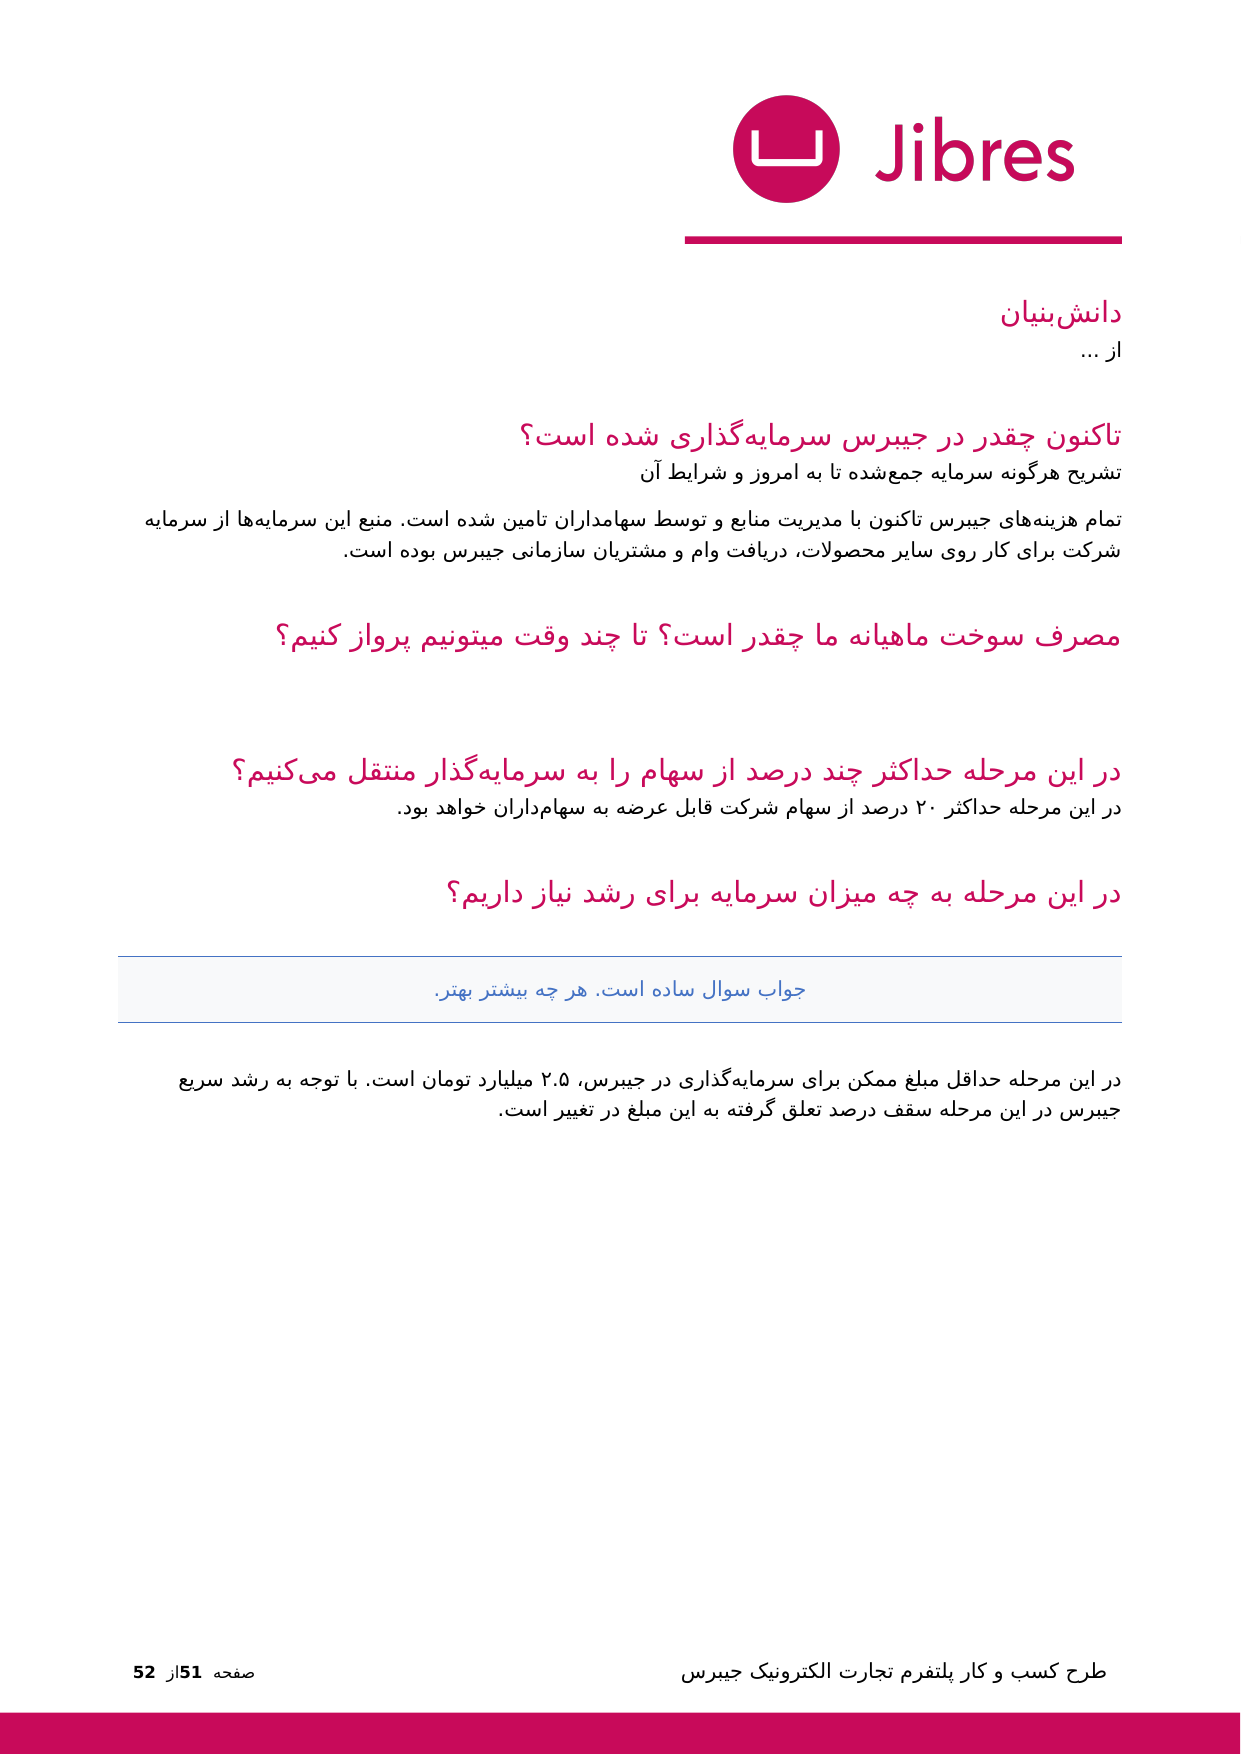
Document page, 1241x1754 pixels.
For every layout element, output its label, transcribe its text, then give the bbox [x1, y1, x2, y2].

text در این مرحله حداقل مبلغ ممکن برای سرمایه‌گذاری در جیبرس، ۲.۵ میلیارد تومان است. با توجه به رشد سریع جیبرس در این مرحله سقف درصد تعلق گرفته به این مبلغ در تغییر است. [118, 1067, 1122, 1122]
text از ... [118, 338, 1122, 362]
text در این مرحله حداکثر ۲۰ درصد از سهام شرکت قابل عرضه به سهام‌داران خواهد بود. [118, 795, 1122, 819]
subtitle دانش‌بنیان [118, 295, 1122, 329]
subtitle در این مرحله به چه میزان سرمایه برای رشد نیاز داریم؟ [118, 876, 1122, 909]
text تشریح هرگونه سرمایه جمع‌شده تا به امروز و شرایط آن [118, 460, 1122, 485]
text تمام هزینه‌های جیبرس تاکنون با مدیریت منابع و توسط سهامداران تامین شده است. منبع این سرمایه‌ها از سرمایه شرکت برای کار روی سایر محصولات، دریافت وام و مشتریان سازمانی جیبرس بوده است. [118, 507, 1122, 562]
subtitle در این مرحله حداکثر چند درصد از سهام را به سرمایه‌گذار منتقل می‌کنیم؟ [118, 753, 1122, 787]
subtitle مصرف سوخت ماهیانه ما چقدر است؟ تا چند وقت میتونیم پرواز کنیم؟ [118, 618, 1122, 652]
picture [726, 88, 1081, 210]
subtitle تاکنون چقدر در جیبرس سرمایه‌گذاری شده است؟ [118, 418, 1122, 452]
text جواب سوال ساده است. هر چه بیشتر بهتر. [118, 957, 1122, 1022]
